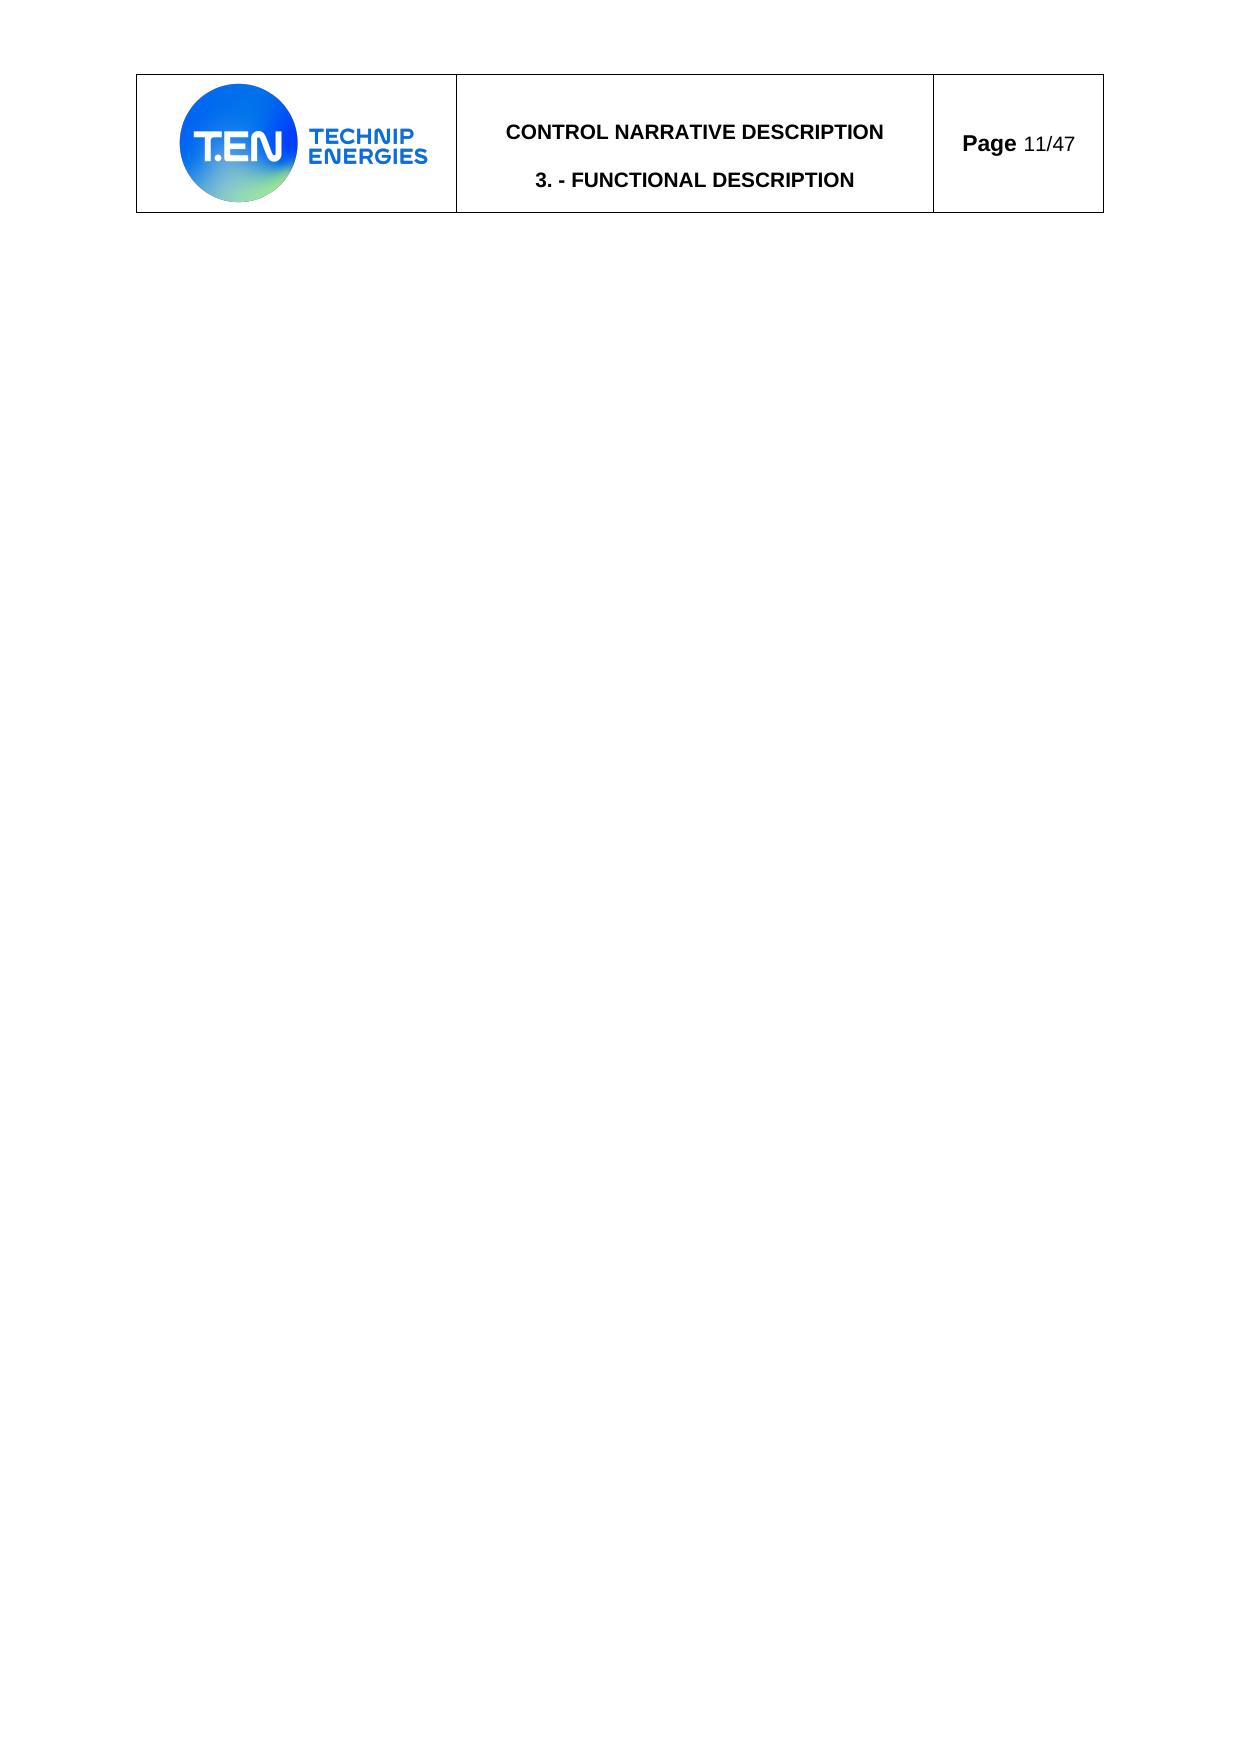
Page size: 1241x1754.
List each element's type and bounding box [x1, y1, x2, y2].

picture [150, 74, 442, 213]
